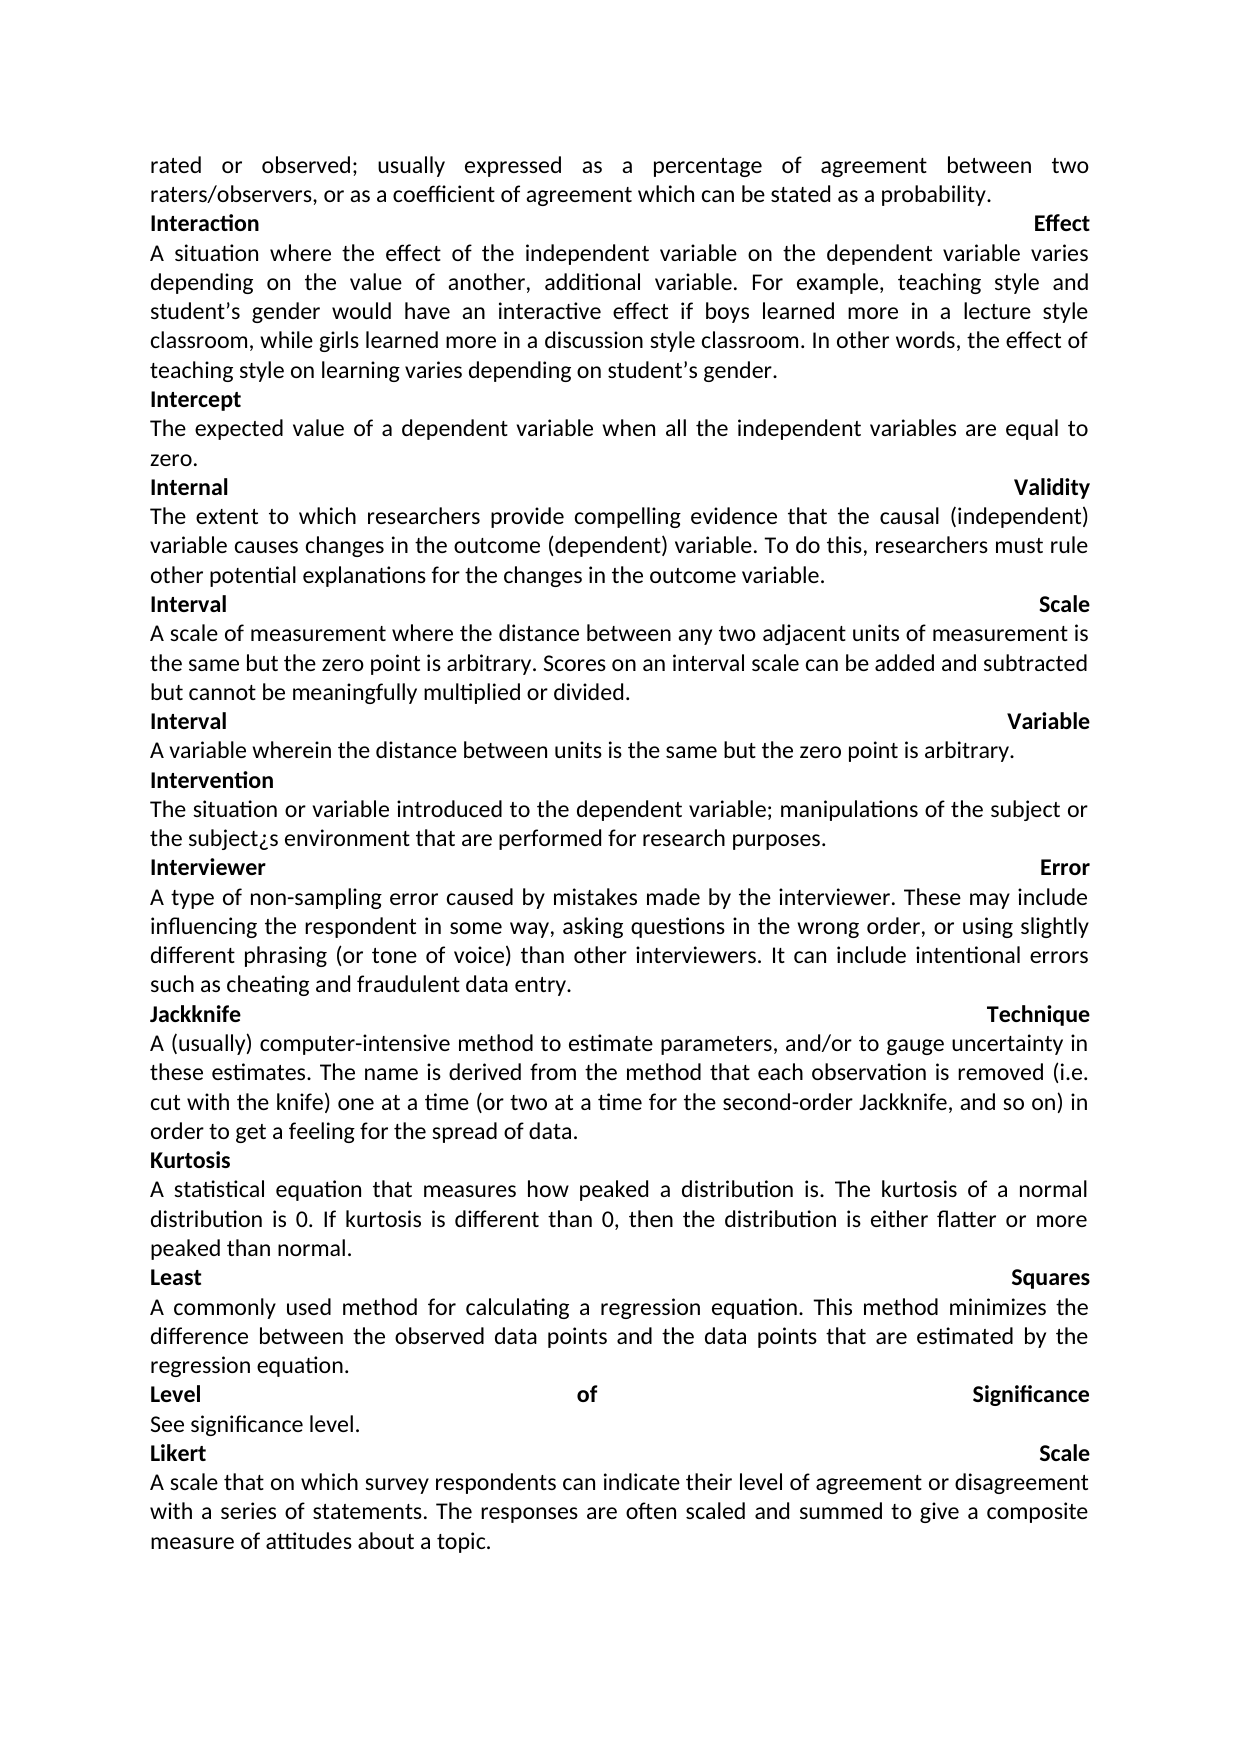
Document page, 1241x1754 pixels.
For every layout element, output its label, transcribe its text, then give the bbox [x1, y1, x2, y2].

text Least Squares A commonly used method for calculating a regression equation. This method minimizes the difference between the observed data points and the data points that are estimated by the regression equation. [150, 1262, 1090, 1379]
text Jackknife Technique A (usually) computer-intensive method to estimate parameters, and/or to gauge uncertainty in these estimates. The name is derived from the method that each observation is removed (i.e. cut with the knife) one at a time (or two at a time for the second-order Jackknife, and so on) in order to get a feeling for the spread of data. [150, 999, 1090, 1145]
text Intervention The situation or variable introduced to the dependent variable; manipulations of the subject or the subject¿s environment that are performed for research purposes. [150, 765, 1090, 852]
text Level of Significance See significance level. [150, 1379, 1090, 1438]
text Likert Scale A scale that on which survey respondents can indicate their level of agreement or disagreement with a series of statements. The responses are often scaled and summed to give a composite measure of attitudes about a topic. [150, 1438, 1090, 1555]
text Interval Variable A variable wherein the distance between units is the same but the zero point is arbitrary. [150, 706, 1090, 765]
text Interaction Effect A situation where the effect of the independent variable on the dependent variable varies depending on the value of another, additional variable. For example, teaching style and student’s gender would have an interactive effect if boys learned more in a lecture style classroom, while girls learned more in a discussion style classroom. In other words, the effect of teaching style on learning varies depending on student’s gender. [150, 208, 1090, 384]
text Interval Scale A scale of measurement where the distance between any two adjacent units of measurement is the same but the zero point is arbitrary. Scores on an interval scale can be added and subtracted but cannot be meaningfully multiplied or divided. [150, 589, 1090, 706]
text Internal Validity The extent to which researchers provide compelling evidence that the causal (independent) variable causes changes in the outcome (dependent) variable. To do this, researchers must rule other potential explanations for the changes in the outcome variable. [150, 472, 1090, 589]
text Interviewer Error A type of non-sampling error caused by mistakes made by the interviewer. These may include influencing the respondent in some way, asking questions in the wrong order, or using slightly different phrasing (or tone of voice) than other interviewers. It can include intentional errors such as cheating and fraudulent data entry. [150, 852, 1090, 999]
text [150, 150, 1090, 208]
text Intercept The expected value of a dependent variable when all the independent variables are equal to zero. [150, 384, 1090, 472]
text Kurtosis A statistical equation that measures how peaked a distribution is. The kurtosis of a normal distribution is 0. If kurtosis is different than 0, then the distribution is either flatter or more peaked than normal. [150, 1145, 1090, 1262]
